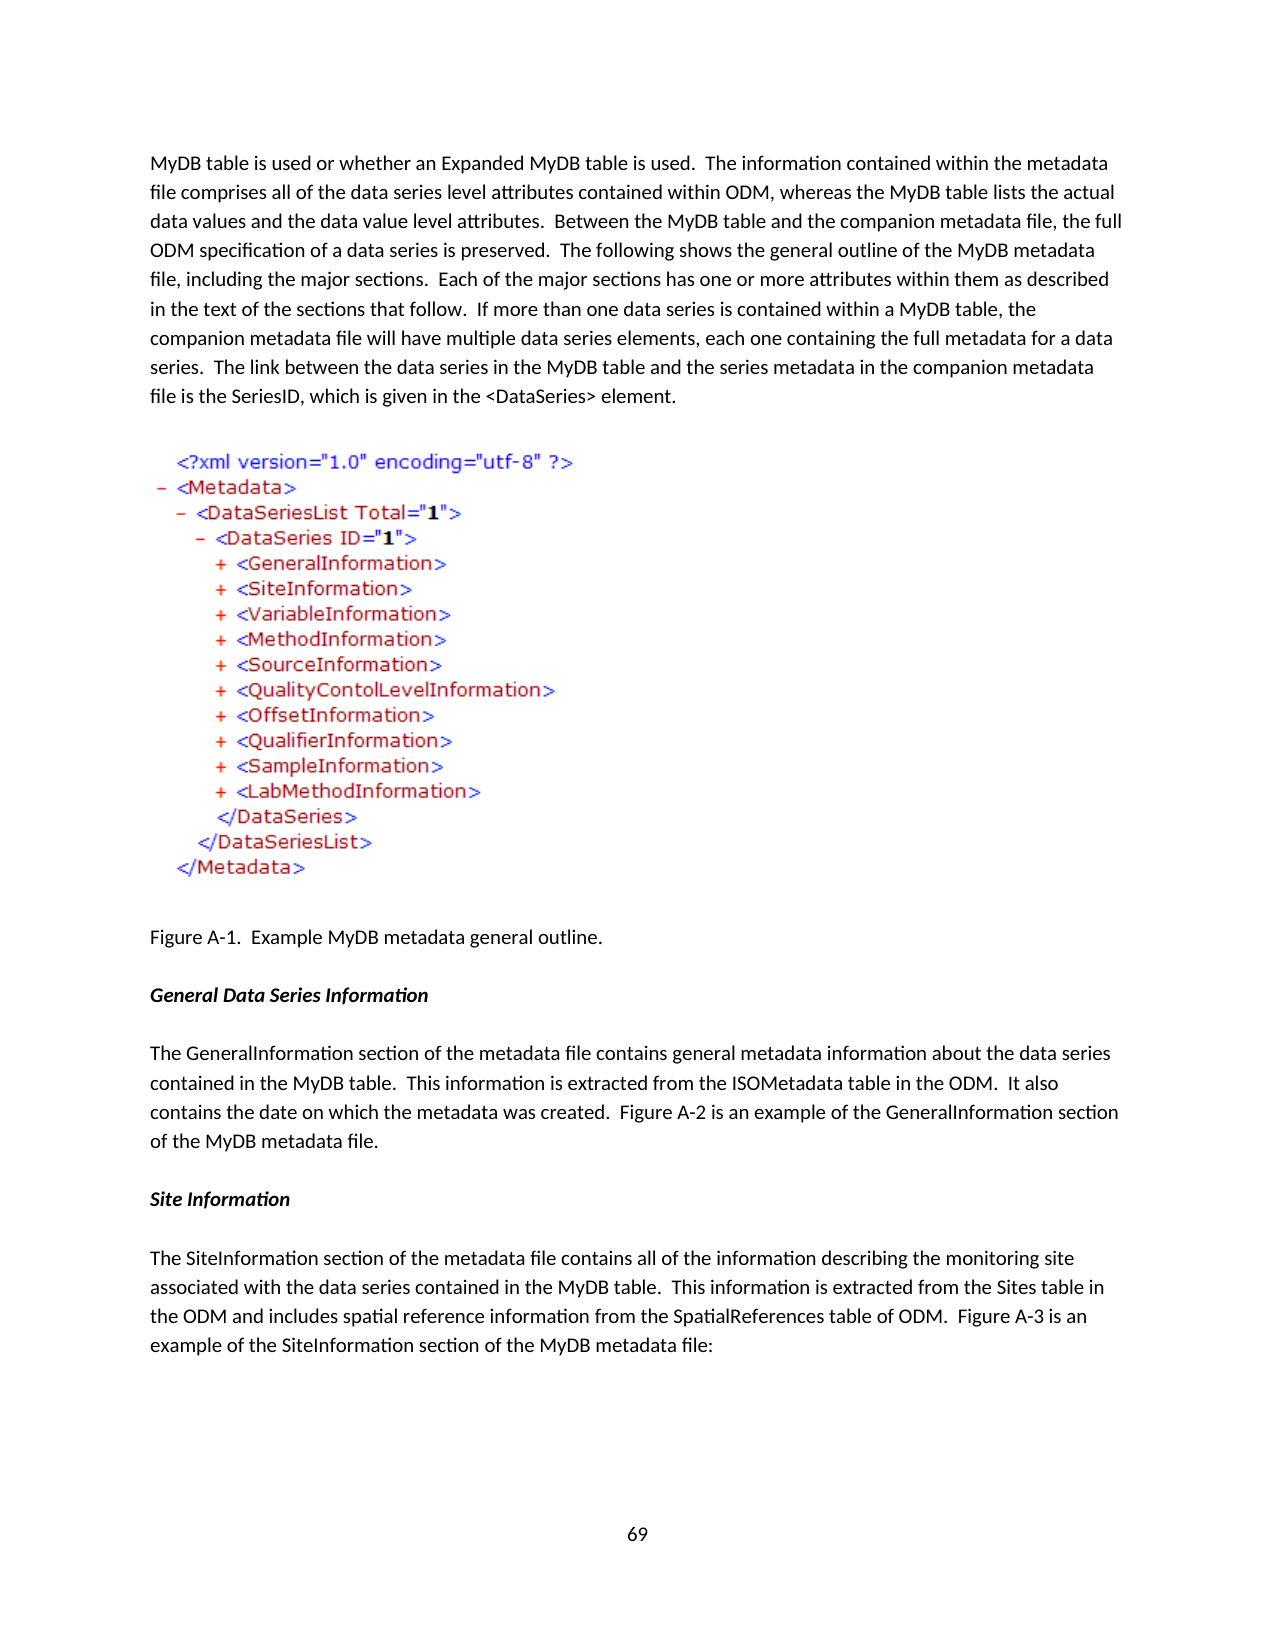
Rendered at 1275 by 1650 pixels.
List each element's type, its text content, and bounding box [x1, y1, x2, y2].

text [150, 150, 1125, 409]
text The GeneralInformation section of the metadata file contains general metadata information about the data series contained in the MyDB table. This information is extracted from the ISOMetadata table in the ODM. It also contains the date on which the metadata was created. Figure A-2 is an example of the GeneralInformation section of the MyDB metadata file. [150, 1041, 1125, 1153]
text The SiteInformation section of the metadata file contains all of the information describing the monitoring site associated with the data series contained in the MyDB table. This information is extracted from the Sites table in the ODM and includes spatial reference information from the SpatialReferences table of ODM. Figure A-3 is an example of the SiteInformation section of the MyDB metadata file: [150, 1245, 1125, 1358]
text Site Information [150, 1186, 1125, 1212]
text Figure A-1. Example MyDB metadata general outline. [150, 924, 1125, 949]
picture [150, 441, 596, 891]
text General Data Series Information [150, 982, 1125, 1008]
